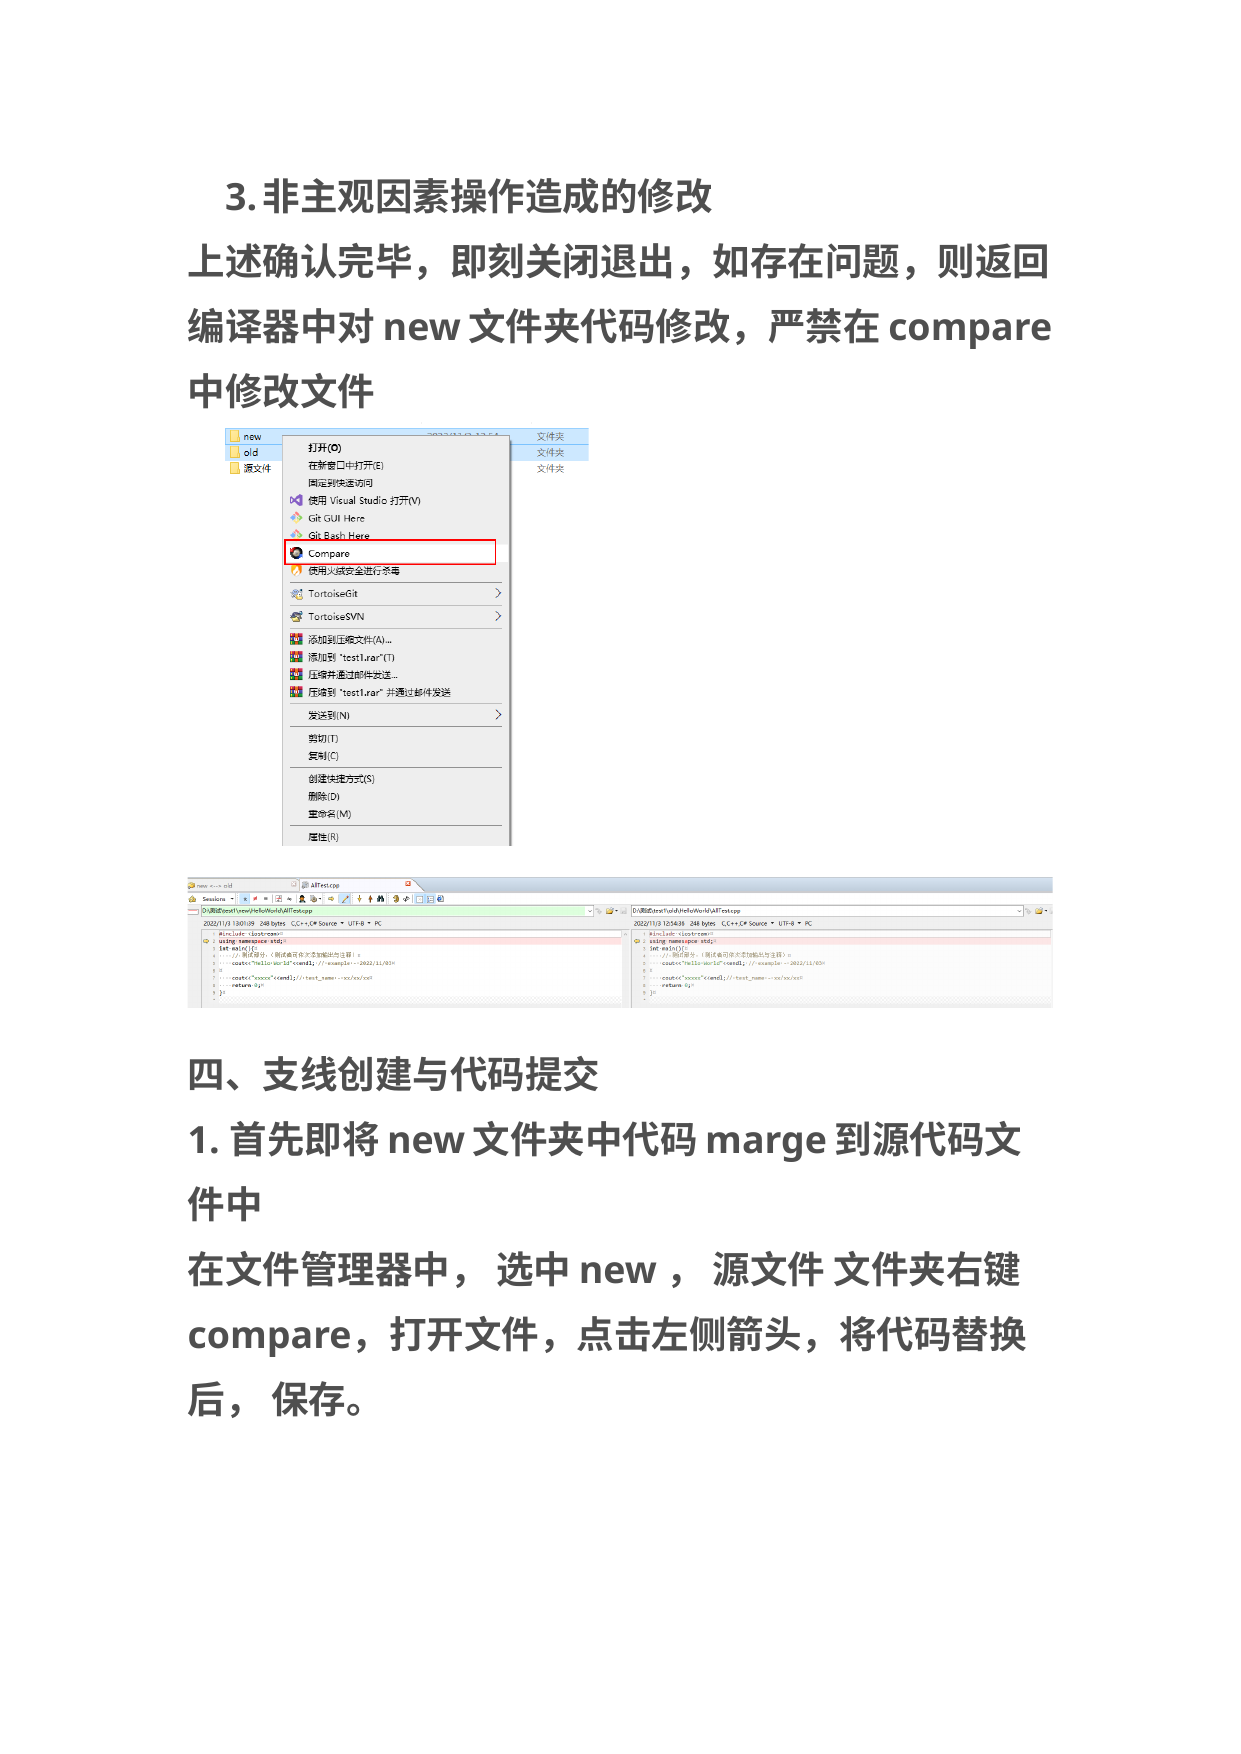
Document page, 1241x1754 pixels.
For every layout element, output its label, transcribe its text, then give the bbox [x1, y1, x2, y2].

list 非主观因素操作造成的修改 [225, 162, 1053, 227]
picture [187, 877, 1053, 1008]
text 四、支线创建与代码提交 [187, 1039, 1053, 1104]
text 1. 首先即将new文件夹中代码marge到源代码文件中 [187, 1104, 1053, 1234]
text 上述确认完毕，即刻关闭退出，如存在问题，则返回编译器中对new文件夹代码修改，严禁在compare中修改文件 [187, 227, 1053, 422]
picture [225, 422, 589, 846]
text 在文件管理器中， 选中new ， 源文件 文件夹右键compare，打开文件，点击左侧箭头，将代码替换后， 保存。 [187, 1234, 1053, 1429]
